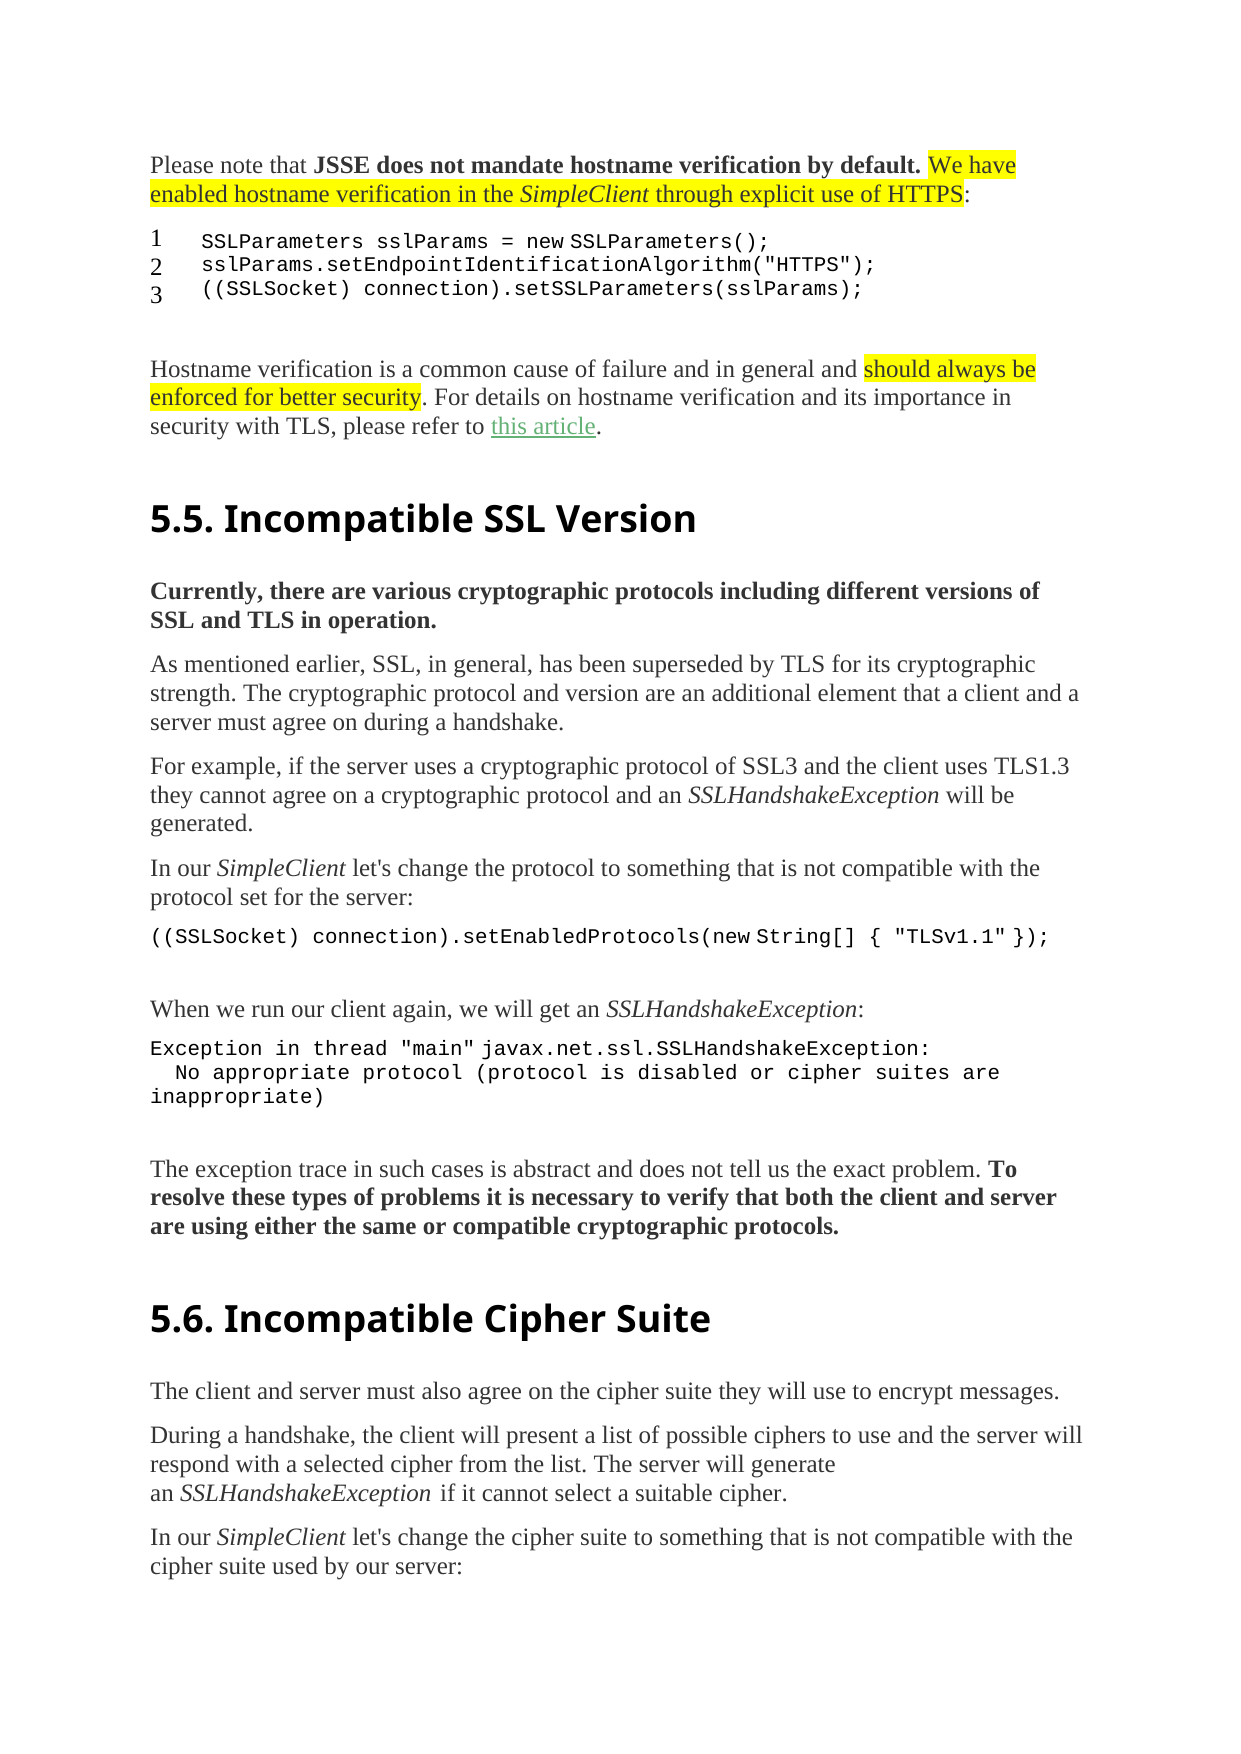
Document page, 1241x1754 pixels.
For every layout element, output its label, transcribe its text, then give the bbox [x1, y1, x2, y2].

text In our SimpleClient let's change the cipher suite to something that is not compatible with the cipher suite used by our server: [150, 1522, 1090, 1580]
text Hostname verification is a common cause of failure and in general and should always be enforced for better security. For details on hostname verification and its importance in security with TLS, please refer to this article. [150, 354, 1090, 440]
table_header 1 2 3 [150, 223, 201, 309]
text During a handshake, the client will present a list of possible ciphers to use and the server will respond with a selected cipher from the list. The server will generate an SSLHandshakeException if it cannot select a suitable cipher. [150, 1420, 1090, 1507]
text Please note that JSSE does not mandate hostname verification by default. We have enabled hostname verification in the SimpleClient through explicit use of HTTPS: [150, 150, 928, 179]
text Currently, there are various cryptographic protocols including different versions of SSL and TLS in operation. [150, 576, 1090, 633]
table_header Exception in thread "main" javax.net.ssl.SSLHandshakeException: No appropriate protocol (protocol is disabled or cipher suites are inappropriate) [150, 1039, 1090, 1109]
text For example, if the server uses a cryptographic protocol of SSL3 and the client uses TLS1.3 they cannot agree on a cryptographic protocol and an SSLHandshakeException will be generated. [150, 751, 1090, 837]
table_header SSLParameters sslParams = new SSLParameters(); sslParams.setEndpointIdentificationAlgorithm("HTTPS"); ((SSLSocket) connection).setSSLParameters(sslParams); [201, 223, 1240, 309]
text 5.6. Incompatible Cipher Suite [150, 1292, 1090, 1343]
table_header ((SSLSocket) connection).setEnabledProtocols(new String[] { "TLSv1.1" }); [150, 926, 1240, 950]
text 5.5. Incompatible SSL Version [150, 492, 1090, 543]
text When we run our client again, we will get an SSLHandshakeException: [150, 994, 1090, 1023]
text In our SimpleClient let's change the protocol to something that is not compatible with the protocol set for the server: [150, 853, 1090, 910]
text The exception trace in such cases is abstract and does not tell us the exact problem. To resolve these types of problems it is necessary to verify that both the client and server are using either the same or compatible cryptographic protocols. [150, 1154, 1090, 1240]
text As mentioned earlier, SSL, in general, has been superseded by TLS for its cryptographic strength. The cryptographic protocol and version are an additional element that a client and a server must agree on during a handshake. [150, 649, 1090, 735]
text The client and server must also agree on the cipher suite they will use to encrypt messages. [150, 1376, 1090, 1405]
